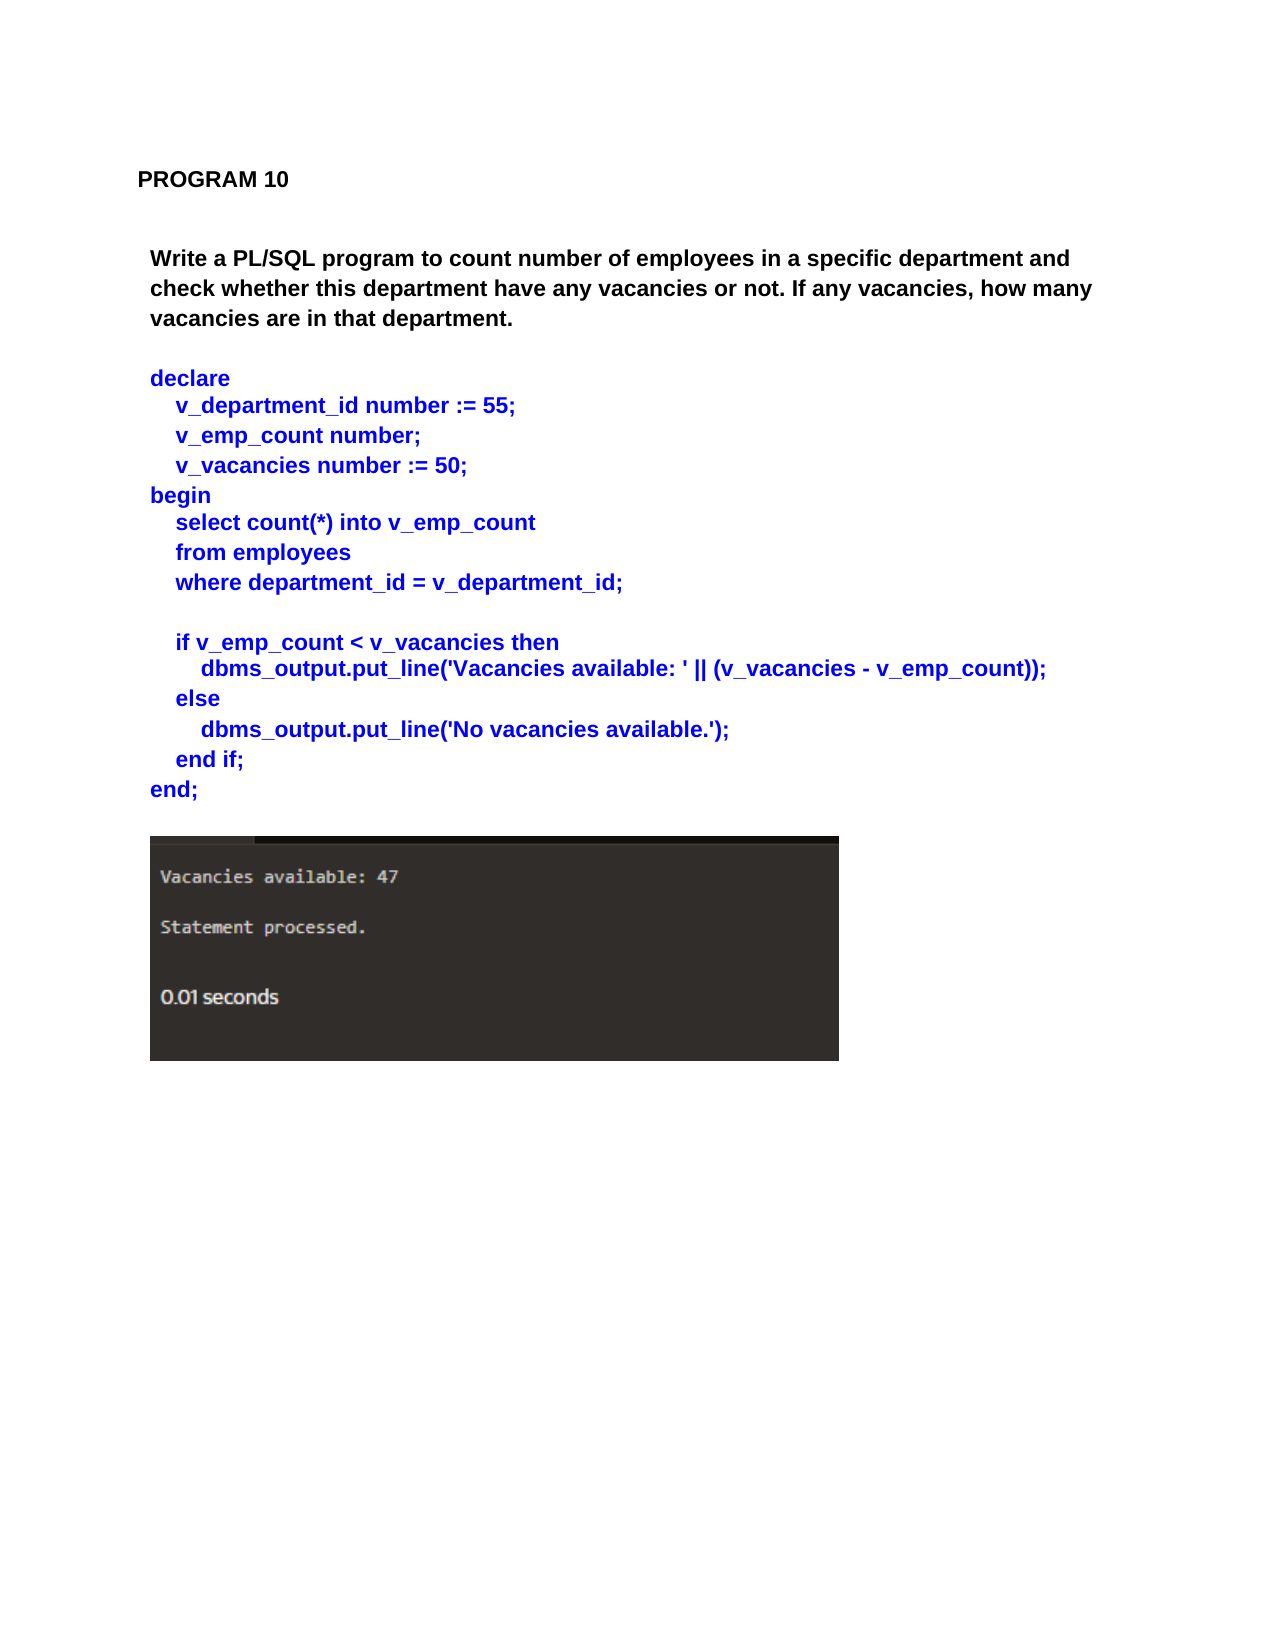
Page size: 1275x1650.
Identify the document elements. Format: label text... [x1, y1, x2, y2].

text PROGRAM 10 [137, 166, 1210, 192]
text v_department_id number := 55; v_emp_count number; v_vacancies number := 50; [175, 392, 518, 478]
text dbms_output.put_line('No vacancies available.'); end if; [175, 716, 732, 772]
text Write a PL/SQL program to count number of employees in a specific department and check whether this department have any vacancies or not. If any vacancies, how many vacancies are in that department. [150, 245, 1094, 331]
text begin [150, 482, 1210, 508]
text select count(*) into v_emp_count from employees [175, 508, 538, 565]
picture [150, 836, 839, 1061]
text dbms_output.put_line('Vacancies available: ' || (v_vacancies - v_emp_count)); else [175, 655, 1049, 712]
text where department_id = v_department_id; [175, 569, 1210, 595]
text end; [150, 776, 1210, 802]
text if v_emp_count < v_vacancies then [175, 629, 1210, 655]
text declare [150, 365, 1210, 392]
